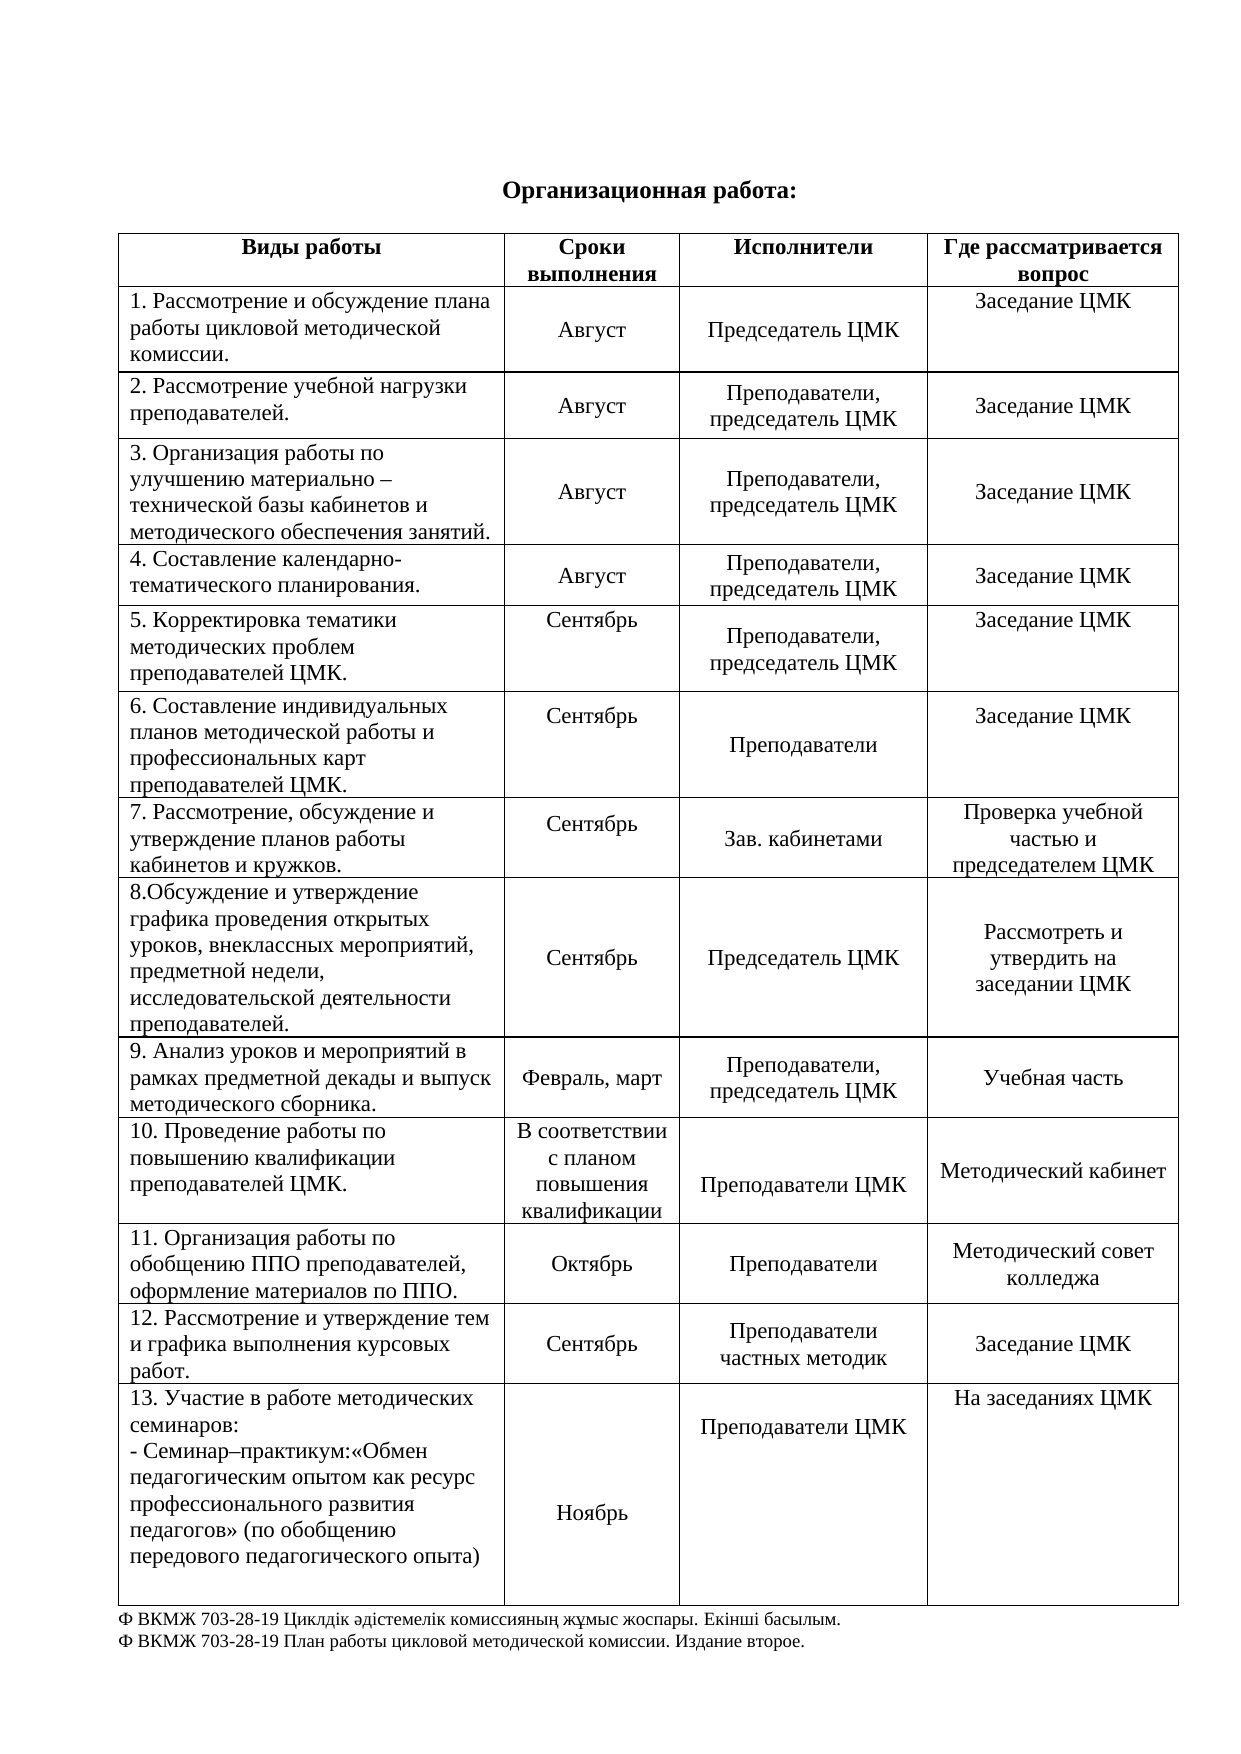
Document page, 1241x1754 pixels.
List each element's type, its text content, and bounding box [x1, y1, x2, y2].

table_cell Заседание ЦМК [928, 1304, 1178, 1383]
table_cell Преподаватели ЦМК [680, 1118, 927, 1223]
table_cell Сентябрь [505, 798, 679, 877]
text Организационная работа: [118, 175, 1181, 204]
table_cell Преподаватели, председатель ЦМК [680, 439, 927, 544]
table_cell 6. Составление индивидуальных планов методической работы и профессиональных карт преподавателей ЦМК. [119, 692, 504, 797]
table_cell 4. Составление календарно-тематического планирования. [119, 545, 504, 605]
table_cell Председатель ЦМК [680, 878, 927, 1036]
table_cell Заседание ЦМК [928, 373, 1178, 438]
table_cell Август [505, 545, 679, 605]
table_cell Август [505, 439, 679, 544]
table_cell Август [505, 373, 679, 438]
table_cell 12. Рассмотрение и утверждение тем и графика выполнения курсовых работ. [119, 1304, 504, 1383]
table_cell Преподаватели, председатель ЦМК [680, 545, 927, 605]
table_cell Зав. кабинетами [680, 798, 927, 877]
table_cell 9. Анализ уроков и мероприятий в рамках предметной декады и выпуск методического сборника. [119, 1038, 504, 1117]
table_cell Рассмотреть и утвердить на заседании ЦМК [928, 878, 1178, 1036]
table_cell Сентябрь [505, 606, 679, 691]
table_cell Заседание ЦМК [928, 692, 1178, 797]
table_cell Заседание ЦМК [928, 287, 1178, 371]
table_cell Заседание ЦМК [928, 606, 1178, 691]
table_cell 11. Организация работы по обобщению ППО преподавателей, оформление материалов по ППО. [119, 1224, 504, 1303]
table_header Виды работы [119, 234, 504, 286]
table_cell 8.Обсуждение и утверждение графика проведения открытых уроков, внеклассных мероприятий, предметной недели, исследовательской деятельности преподавателей. [119, 878, 504, 1036]
table_cell 1. Рассмотрение и обсуждение плана работы цикловой методической комиссии. [119, 287, 504, 371]
table_cell 7. Рассмотрение, обсуждение и утверждение планов работы кабинетов и кружков. [119, 798, 504, 877]
table_cell Преподаватели [680, 692, 927, 797]
table_cell Методический совет колледжа [928, 1224, 1178, 1303]
table_cell Учебная часть [928, 1038, 1178, 1117]
table_cell В соответствии с планом повышения квалификации [505, 1118, 679, 1223]
table_header Где рассматривается вопрос [928, 234, 1178, 286]
table_cell Методический кабинет [928, 1118, 1178, 1223]
table_cell Преподаватели [680, 1224, 927, 1303]
table_cell Октябрь [505, 1224, 679, 1303]
table_cell Преподаватели, председатель ЦМК [680, 606, 927, 691]
table_header Исполнители [680, 234, 927, 286]
table_cell Преподаватели ЦМК [680, 1384, 927, 1605]
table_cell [505, 1384, 679, 1605]
table_cell Преподаватели, председатель ЦМК [680, 1038, 927, 1117]
table_cell Август [505, 287, 679, 371]
table_cell 3. Организация работы по улучшению материально – технической базы кабинетов и методического обеспечения занятий. [119, 439, 504, 544]
table_cell Февраль, март [505, 1038, 679, 1117]
table_cell Сентябрь [505, 692, 679, 797]
table_cell Преподаватели частных методик [680, 1304, 927, 1383]
table_cell Сентябрь [505, 1304, 679, 1383]
table_cell 5. Корректировка тематики методических проблем преподавателей ЦМК. [119, 606, 504, 691]
table_cell Заседание ЦМК [928, 439, 1178, 544]
table_header Сроки выполнения [505, 234, 679, 286]
table_cell 10. Проведение работы по повышению квалификации преподавателей ЦМК. [119, 1118, 504, 1223]
table_cell Председатель ЦМК [680, 287, 927, 371]
table_cell 2. Рассмотрение учебной нагрузки преподавателей. [119, 373, 504, 438]
table_cell Сентябрь [505, 878, 679, 1036]
table_cell Преподаватели, председатель ЦМК [680, 373, 927, 438]
table_cell Проверка учебной частью и председателем ЦМК [928, 798, 1178, 877]
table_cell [119, 1384, 504, 1605]
table_cell Заседание ЦМК [928, 545, 1178, 605]
table_cell На заседаниях ЦМК [928, 1384, 1178, 1605]
